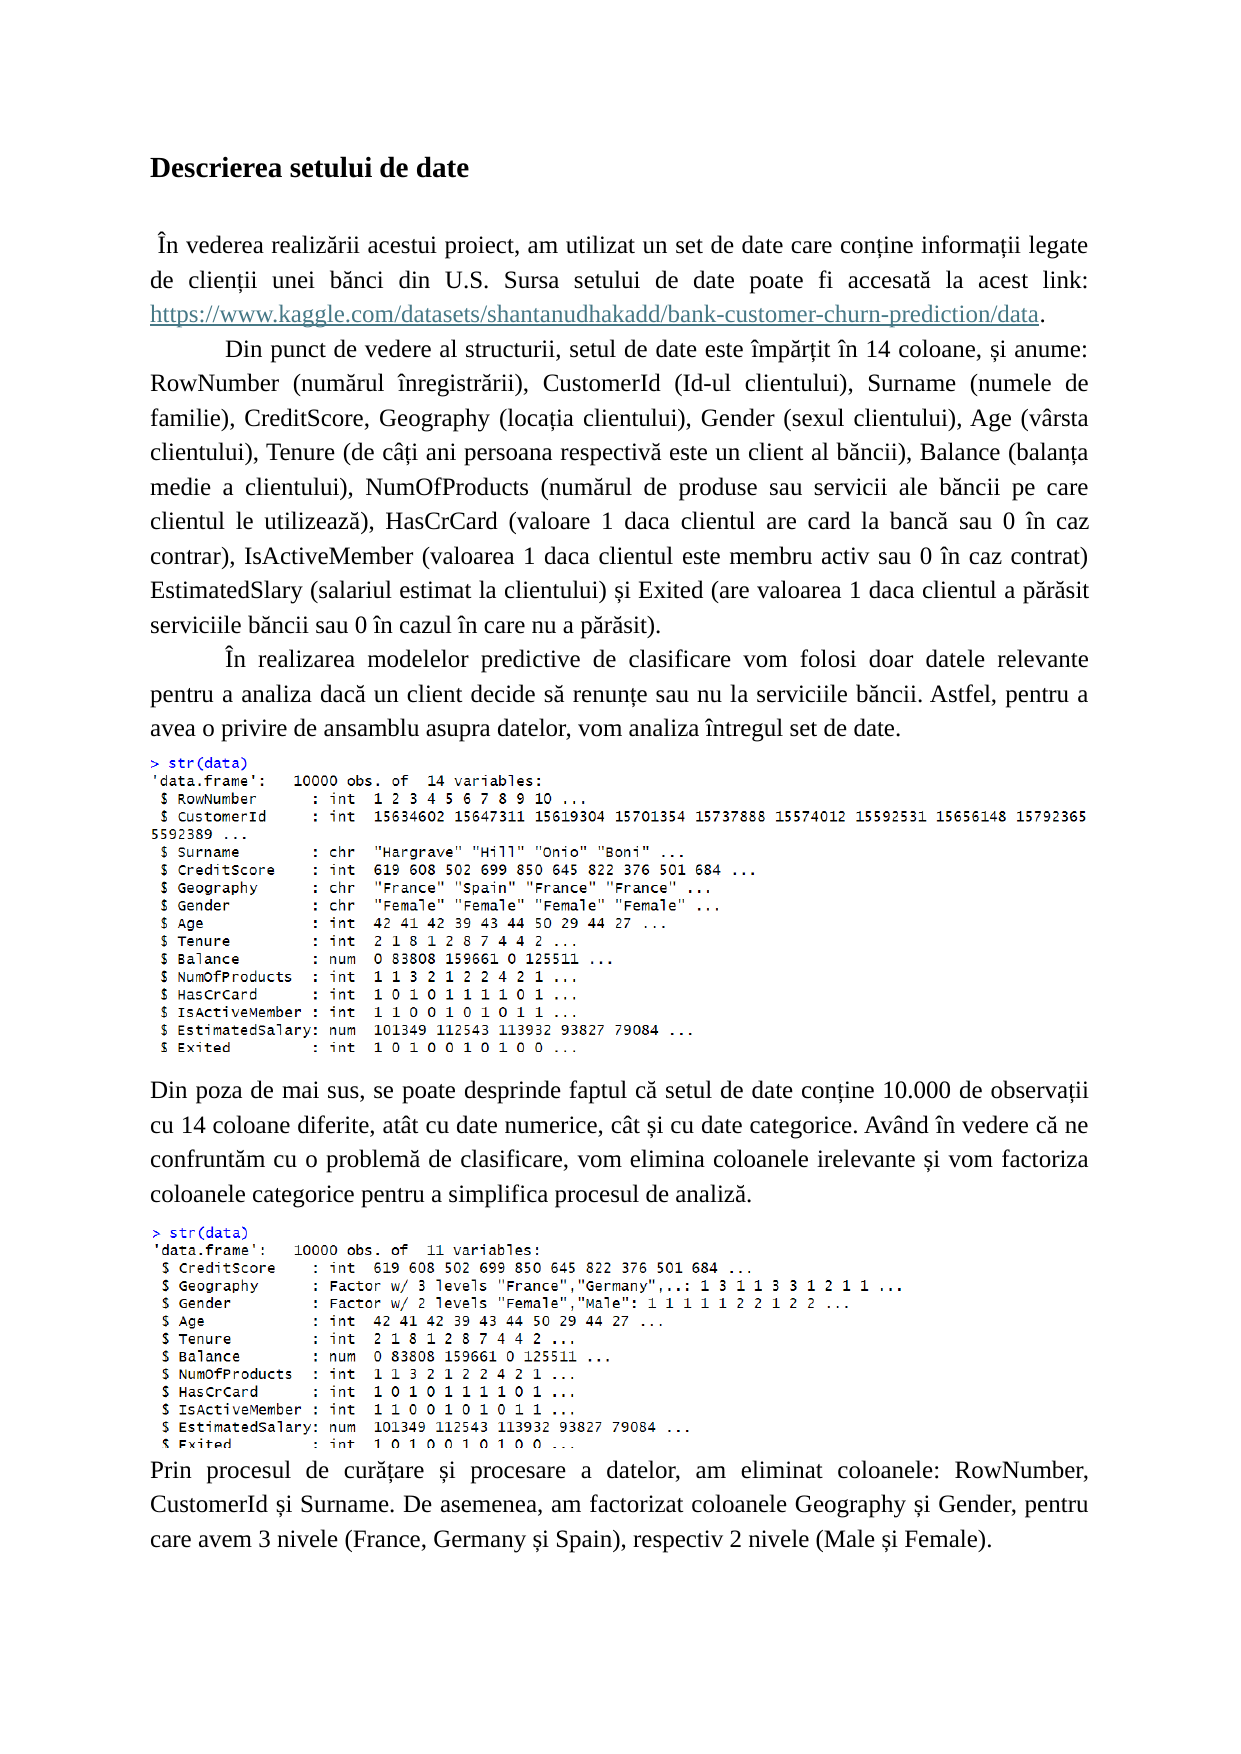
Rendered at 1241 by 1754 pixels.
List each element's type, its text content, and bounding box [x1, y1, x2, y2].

picture [150, 754, 1087, 1051]
picture [150, 1222, 1087, 1448]
text În vederea realizării acestui proiect, am utilizat un set de date care conține informații legate de clienții unei bănci din U.S. Sursa setului de date poate fi accesată la acest link: https://www.kaggle.com/datasets/shantanudhakadd/bank-customer-churn-prediction/data. [150, 230, 1090, 328]
text În realizarea modelelor predictive de clasificare vom folosi doar datele relevante pentru a analiza dacă un client decide să renunțe sau nu la serviciile băncii. Astfel, pentru a avea o privire de ansamblu asupra datelor, vom analiza întregul set de date. [150, 644, 1090, 742]
text Descrierea setului de date [150, 150, 1090, 183]
text Din punct de vedere al structurii, setul de date este împărțit în 14 coloane, și anume: RowNumber (numărul înregistrării), CustomerId (Id-ul clientului), Surname (numele de familie), CreditScore, Geography (locația clientului), Gender (sexul clientului), Age (vârsta clientului), Tenure (de câți ani persoana respectivă este un client al băncii), Balance (balanța medie a clientului), NumOfProducts (numărul de produse sau servicii ale băncii pe care clientul le utilizează), HasCrCard (valoare 1 daca clientul are card la bancă sau 0 în caz contrar), IsActiveMember (valoarea 1 daca clientul este membru activ sau 0 în caz contrat) EstimatedSlary (salariul estimat la clientului) și Exited (are valoarea 1 daca clientul a părăsit serviciile băncii sau 0 în cazul în care nu a părăsit). [150, 334, 1090, 638]
